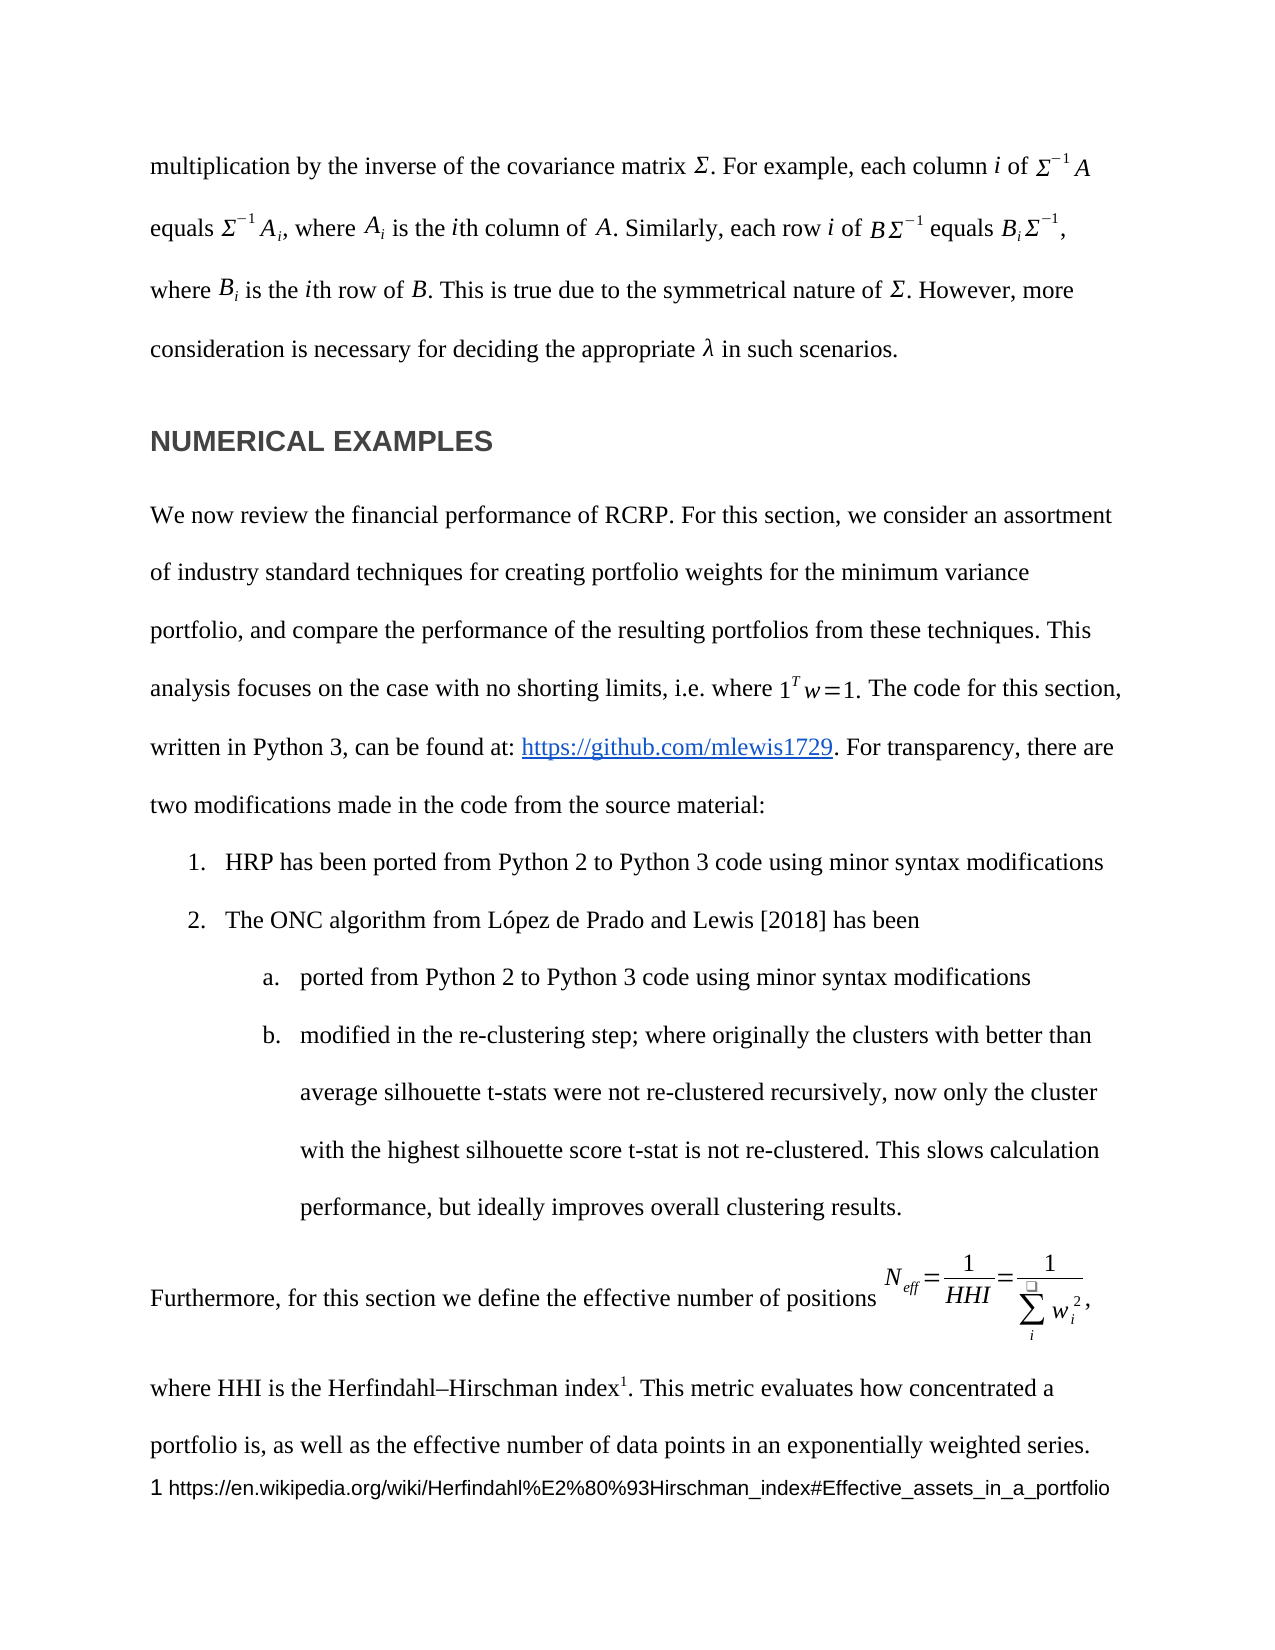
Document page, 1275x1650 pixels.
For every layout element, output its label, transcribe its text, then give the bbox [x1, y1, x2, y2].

list The ONC algorithm from López de Prado and Lewis [2018] has been [187, 905, 1125, 933]
list HRP has been ported from Python 2 to Python 3 code using minor syntax modifications [187, 847, 1125, 876]
text We now review the financial performance of RCRP. For this section, we consider an assortment of industry standard techniques for creating portfolio weights for the minimum variance portfolio, and compare the performance of the resulting portfolios from these techniques. This analysis focuses on the case with no shorting limits, i.e. where The code for this section, written in Python 3, can be found at: https://github.com/mlewis1729. For transparency, there are two modifications made in the code from the source material: [150, 500, 1125, 818]
list ported from Python 2 to Python 3 code using minor syntax modifications [262, 962, 1125, 991]
subtitle NUMERICAL EXAMPLES [150, 424, 1125, 458]
